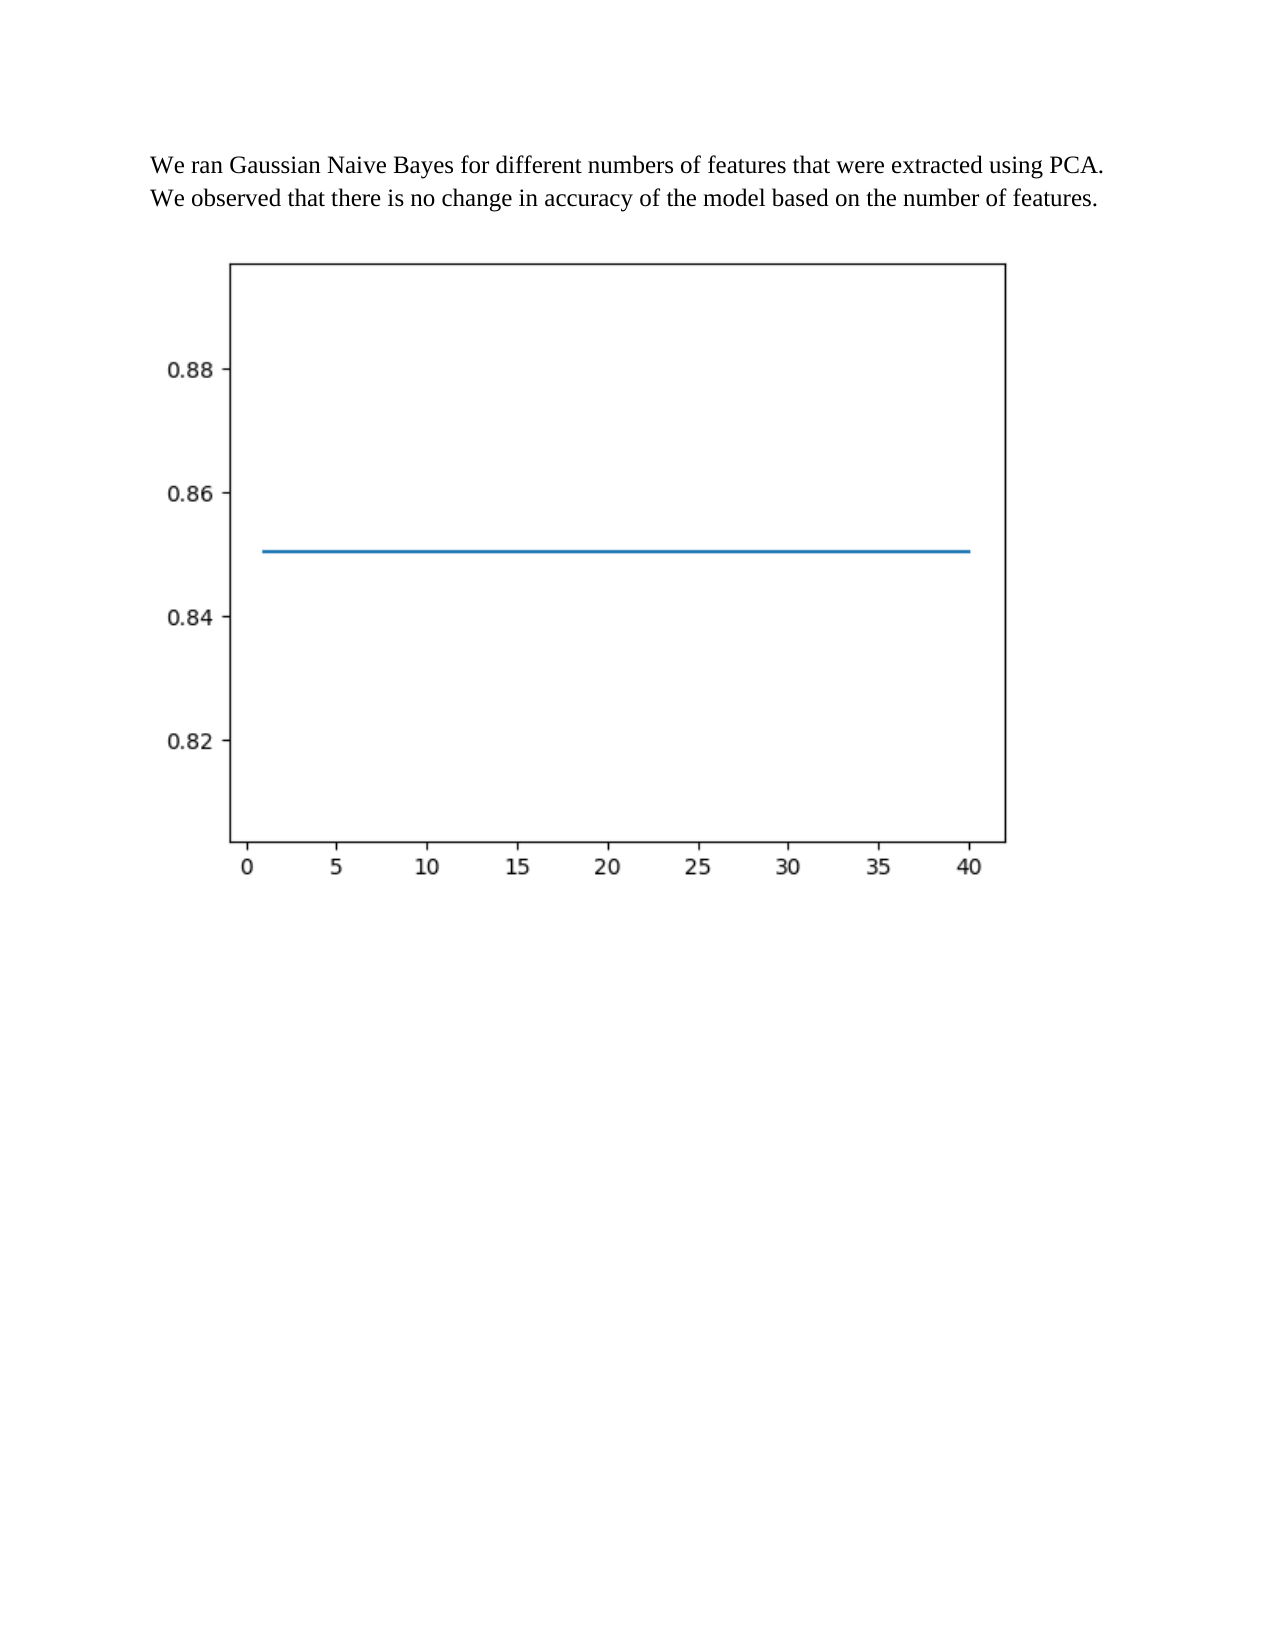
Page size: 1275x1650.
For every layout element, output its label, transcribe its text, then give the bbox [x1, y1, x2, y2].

text We observed that there is no change in accuracy of the model based on the number of features. [150, 183, 1125, 212]
text We ran Gaussian Naive Bayes for different numbers of features that were extracted using PCA. [150, 150, 1125, 179]
picture [150, 249, 1019, 895]
